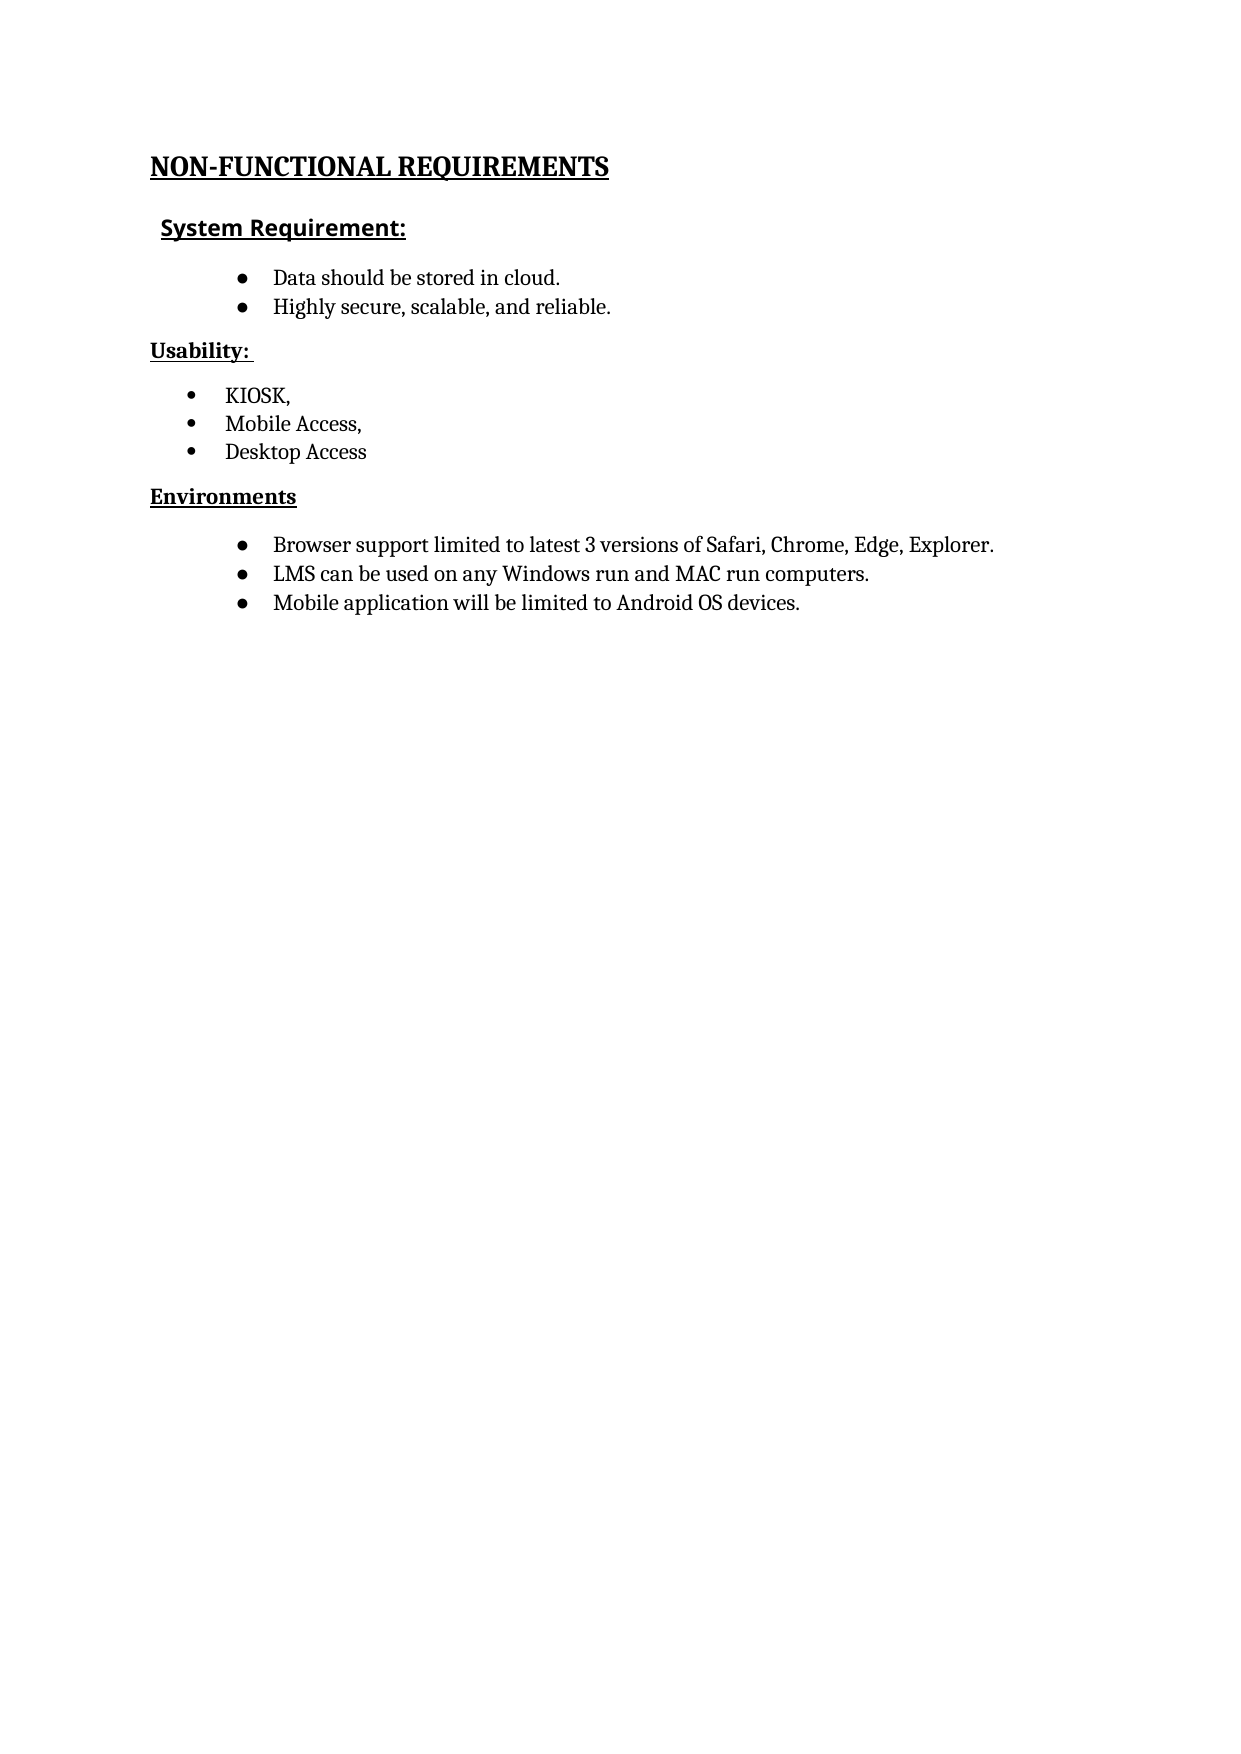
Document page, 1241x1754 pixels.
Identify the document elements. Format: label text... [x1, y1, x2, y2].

text NON-FUNCTIONAL REQUIREMENTS [150, 150, 1090, 183]
subtitle System Requirement: [160, 212, 1090, 243]
list Data should be stored in cloud. [235, 264, 1090, 291]
list LMS can be used on any Windows run and MAC run computers. [235, 560, 1090, 587]
list Highly secure, scalable, and reliable. [235, 293, 1090, 320]
text Environments [150, 484, 1090, 510]
list Mobile Access, [187, 411, 1090, 438]
list Browser support limited to latest 3 versions of Safari, Chrome, Edge, Explorer. [235, 531, 1090, 558]
text Usability: [150, 338, 1090, 364]
list KIOSK, [187, 383, 1090, 410]
list Desktop Access [187, 439, 1090, 466]
list Mobile application will be limited to Android OS devices. [235, 588, 1090, 616]
